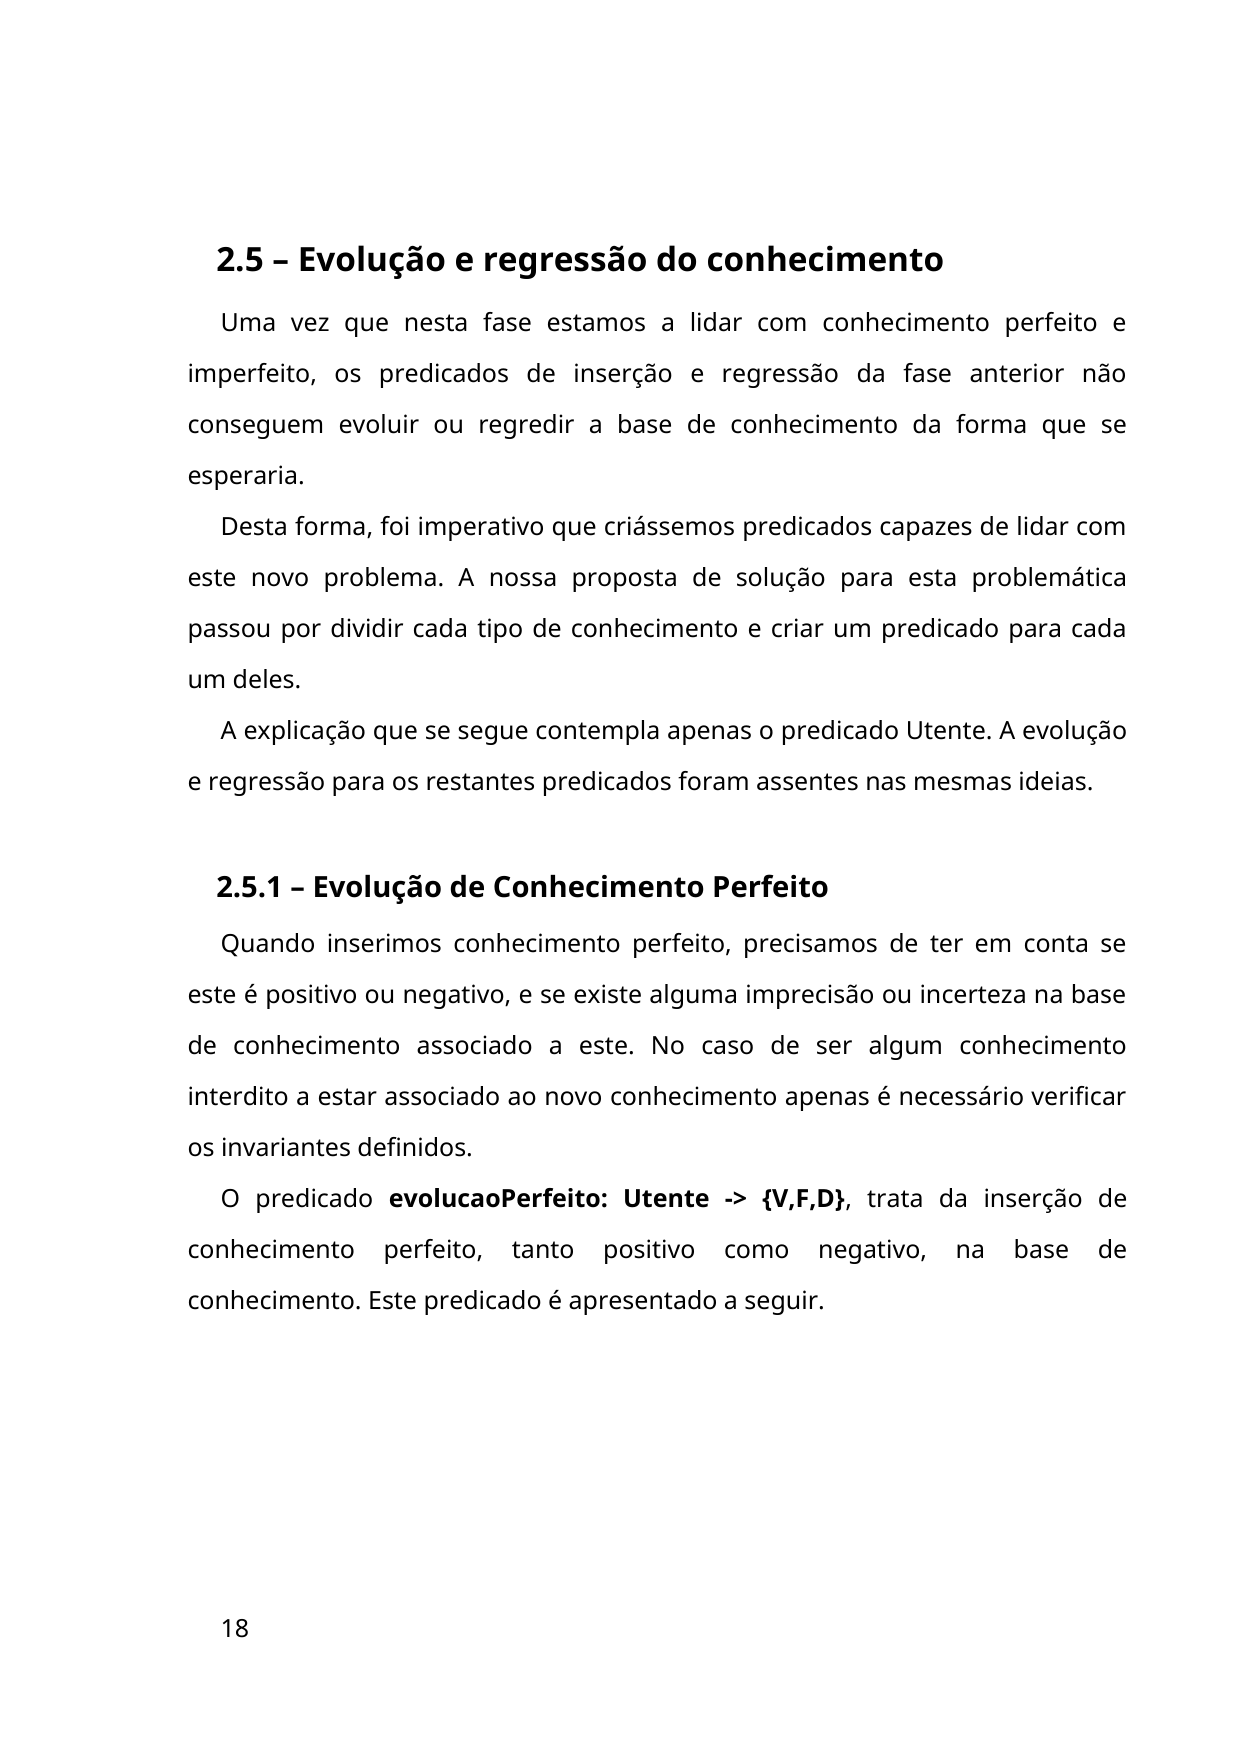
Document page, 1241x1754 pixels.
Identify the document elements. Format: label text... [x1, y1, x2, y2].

text O predicado evolucaoPerfeito: Utente -> {V,F,D}, trata da inserção de conhecimento perfeito, tanto positivo como negativo, na base de conhecimento. Este predicado é apresentado a seguir. [187, 1181, 1128, 1317]
text Uma vez que nesta fase estamos a lidar com conhecimento perfeito e imperfeito, os predicados de inserção e regressão da fase anterior não conseguem evoluir ou regredir a base de conhecimento da forma que se esperaria. [187, 304, 1128, 492]
text Quando inserimos conhecimento perfeito, precisamos de ter em conta se este é positivo ou negativo, e se existe alguma imprecisão ou incerteza na base de conhecimento associado a este. No caso de ser algum conhecimento interdito a estar associado ao novo conhecimento apenas é necessário verificar os invariantes definidos. [187, 925, 1128, 1163]
subtitle 2.5 – Evolução e regressão do conhecimento [183, 236, 1128, 282]
text Desta forma, foi imperativo que criássemos predicados capazes de lidar com este novo problema. A nossa proposta de solução para esta problemática passou por dividir cada tipo de conhecimento e criar um predicado para cada um deles. [187, 508, 1128, 696]
subtitle 2.5.1 – Evolução de Conhecimento Perfeito [216, 866, 1128, 906]
text A explicação que se segue contempla apenas o predicado Utente. A evolução e regressão para os restantes predicados foram assentes nas mesmas ideias. [187, 713, 1128, 798]
